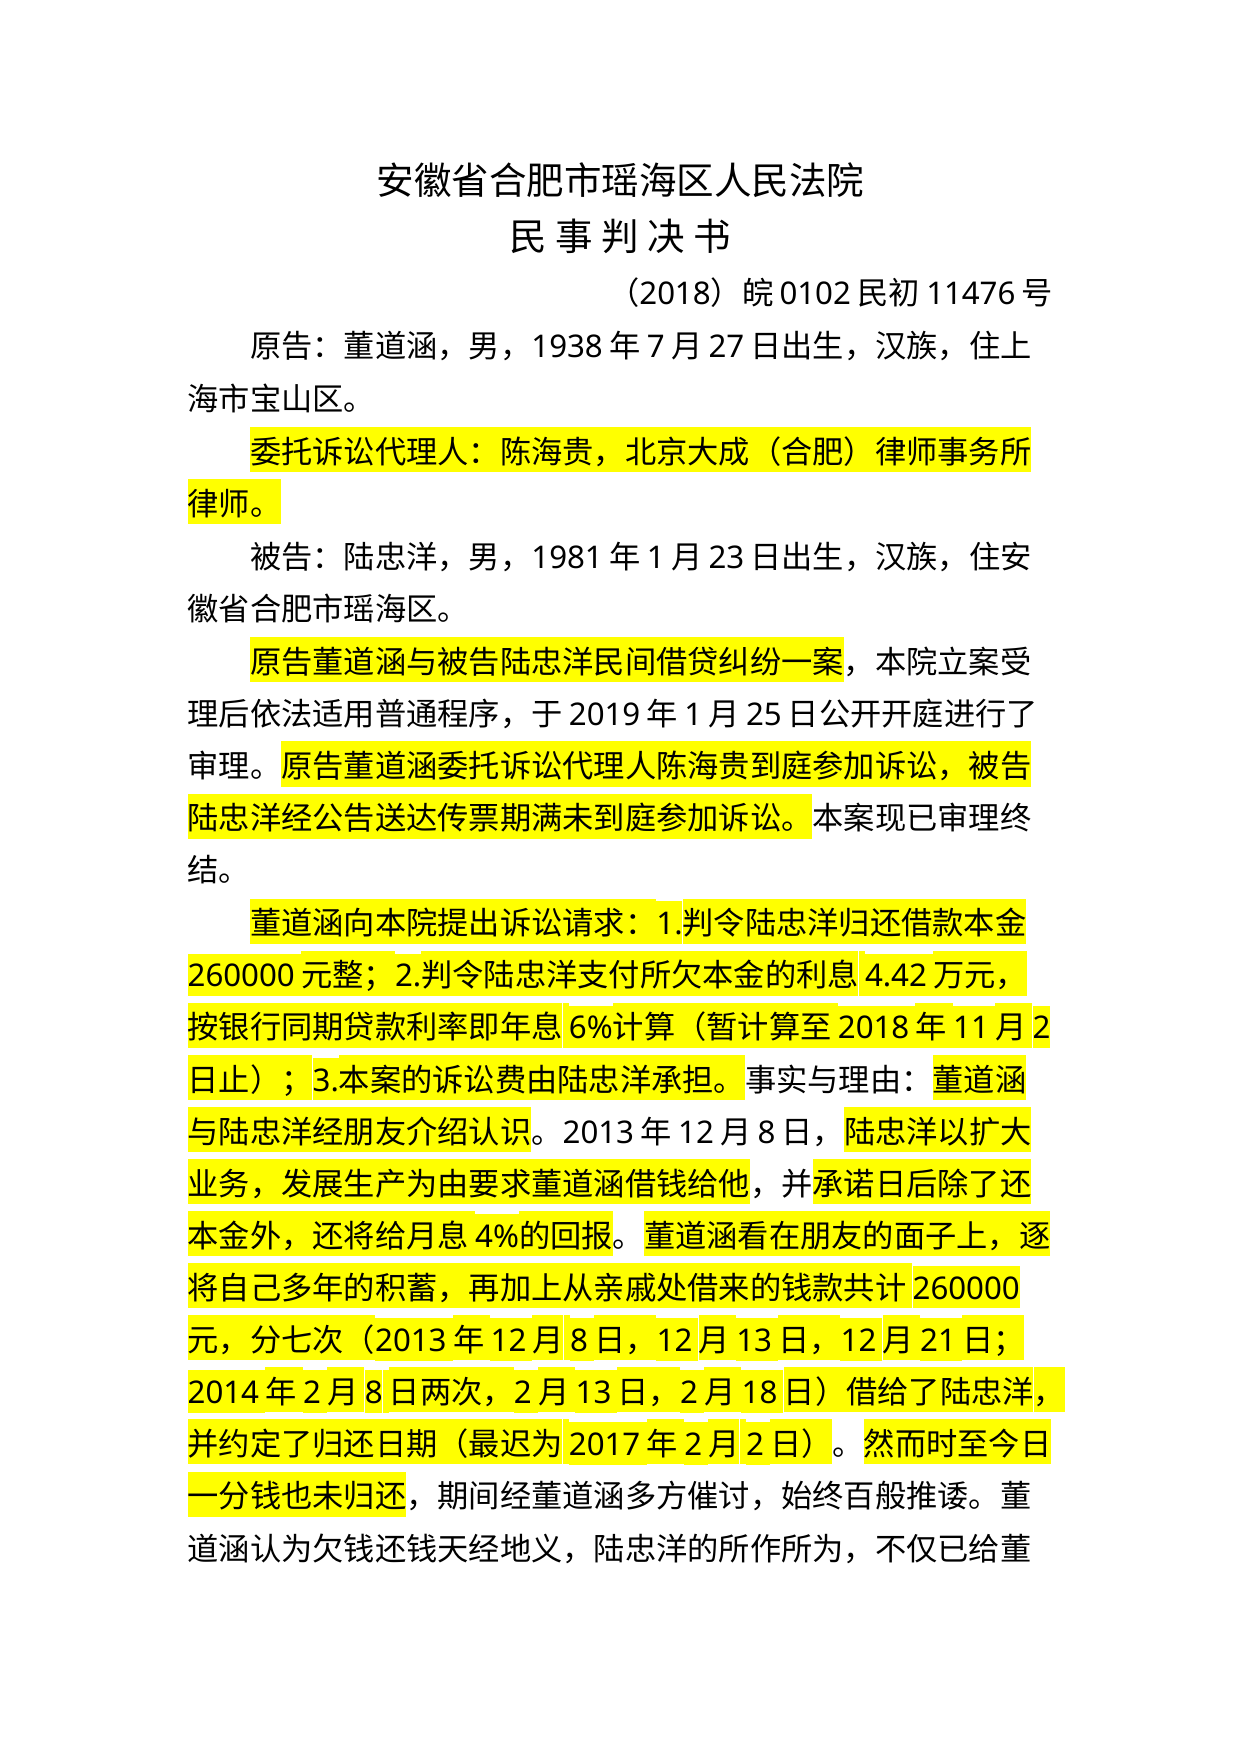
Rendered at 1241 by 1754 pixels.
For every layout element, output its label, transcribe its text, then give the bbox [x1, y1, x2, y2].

text 民 事 判 决 书 [187, 206, 1053, 261]
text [187, 892, 1053, 1569]
text 委托诉讼代理人：陈海贵，北京大成（合肥）律师事务所律师。 [187, 420, 1053, 524]
text 安徽省合肥市瑶海区人民法院 [187, 151, 1053, 205]
text 被告：陆忠洋，男，1981年1月23日出生，汉族，住安徽省合肥市瑶海区。 [187, 525, 1053, 629]
text 原告：董道涵，男，1938年7月27日出生，汉族，住上海市宝山区。 [187, 315, 1053, 419]
text （2018）皖0102民初11476号 [187, 262, 1053, 314]
text 原告董道涵与被告陆忠洋民间借贷纠纷一案，本院立案受理后依法适用普通程序，于2019年1月25日公开开庭进行了审理。原告董道涵委托诉讼代理人陈海贵到庭参加诉讼，被告陆忠洋经公告送达传票期满未到庭参加诉讼。本案现已审理终结。 [187, 630, 1053, 891]
